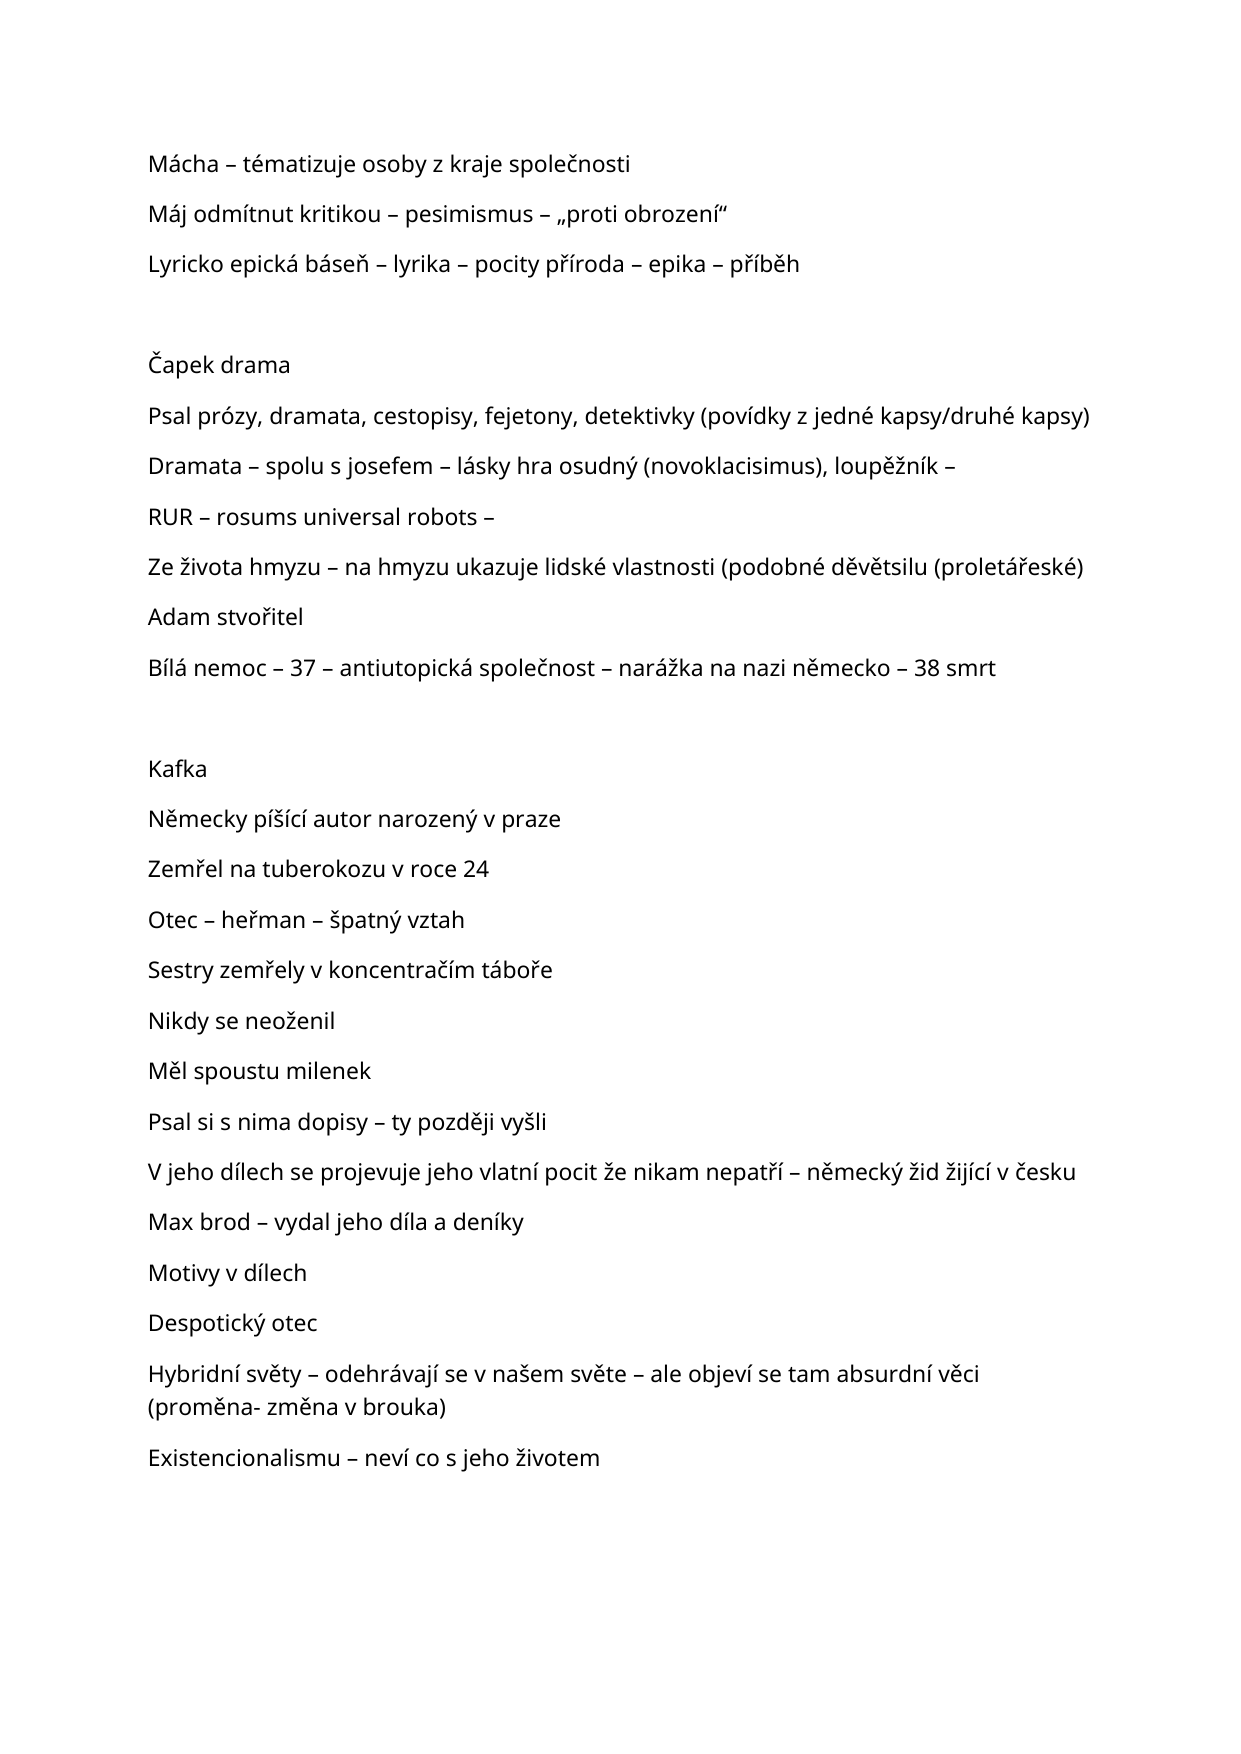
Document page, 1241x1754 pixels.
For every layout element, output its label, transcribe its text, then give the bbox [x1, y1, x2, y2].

text Otec – heřman – špatný vztah [148, 904, 1093, 935]
text Zemřel na tuberokozu v roce 24 [148, 853, 1093, 885]
text Měl spoustu milenek [148, 1055, 1093, 1086]
text Motivy v dílech [148, 1257, 1093, 1288]
text Německy píšící autor narozený v praze [148, 803, 1093, 834]
text Dramata – spolu s josefem – lásky hra osudný (novoklacisimus), loupěžník – [148, 450, 1093, 481]
text Adam stvořitel [148, 601, 1093, 633]
text Despotický otec [148, 1307, 1093, 1338]
text Ze života hmyzu – na hmyzu ukazuje lidské vlastnosti (podobné děvětsilu (proletářeské) [148, 551, 1093, 582]
text Existencionalismu – neví co s jeho životem [148, 1442, 1093, 1473]
text Čapek drama [148, 349, 1093, 381]
text RUR – rosums universal robots – [148, 501, 1093, 532]
text Hybridní světy – odehrávají se v našem světe – ale objeví se tam absurdní věci (proměna- změna v brouka) [148, 1358, 1093, 1423]
text Max brod – vydal jeho díla a deníky [148, 1206, 1093, 1238]
text Psal prózy, dramata, cestopisy, fejetony, detektivky (povídky z jedné kapsy/druhé kapsy) [148, 400, 1093, 431]
text Nikdy se neoženil [148, 1005, 1093, 1036]
text Kafka [148, 753, 1093, 784]
text Mácha – tématizuje osoby z kraje společnosti [148, 148, 1093, 179]
text Bílá nemoc – 37 – antiutopická společnost – narážka na nazi německo – 38 smrt [148, 652, 1093, 683]
text Máj odmítnut kritikou – pesimismus – „proti obrození“ [148, 198, 1093, 229]
text Lyricko epická báseň – lyrika – pocity příroda – epika – příběh [148, 248, 1093, 280]
text Sestry zemřely v koncentračím táboře [148, 954, 1093, 986]
text V jeho dílech se projevuje jeho vlatní pocit že nikam nepatří – německý žid žijící v česku [148, 1156, 1093, 1187]
text Psal si s nima dopisy – ty později vyšli [148, 1106, 1093, 1137]
